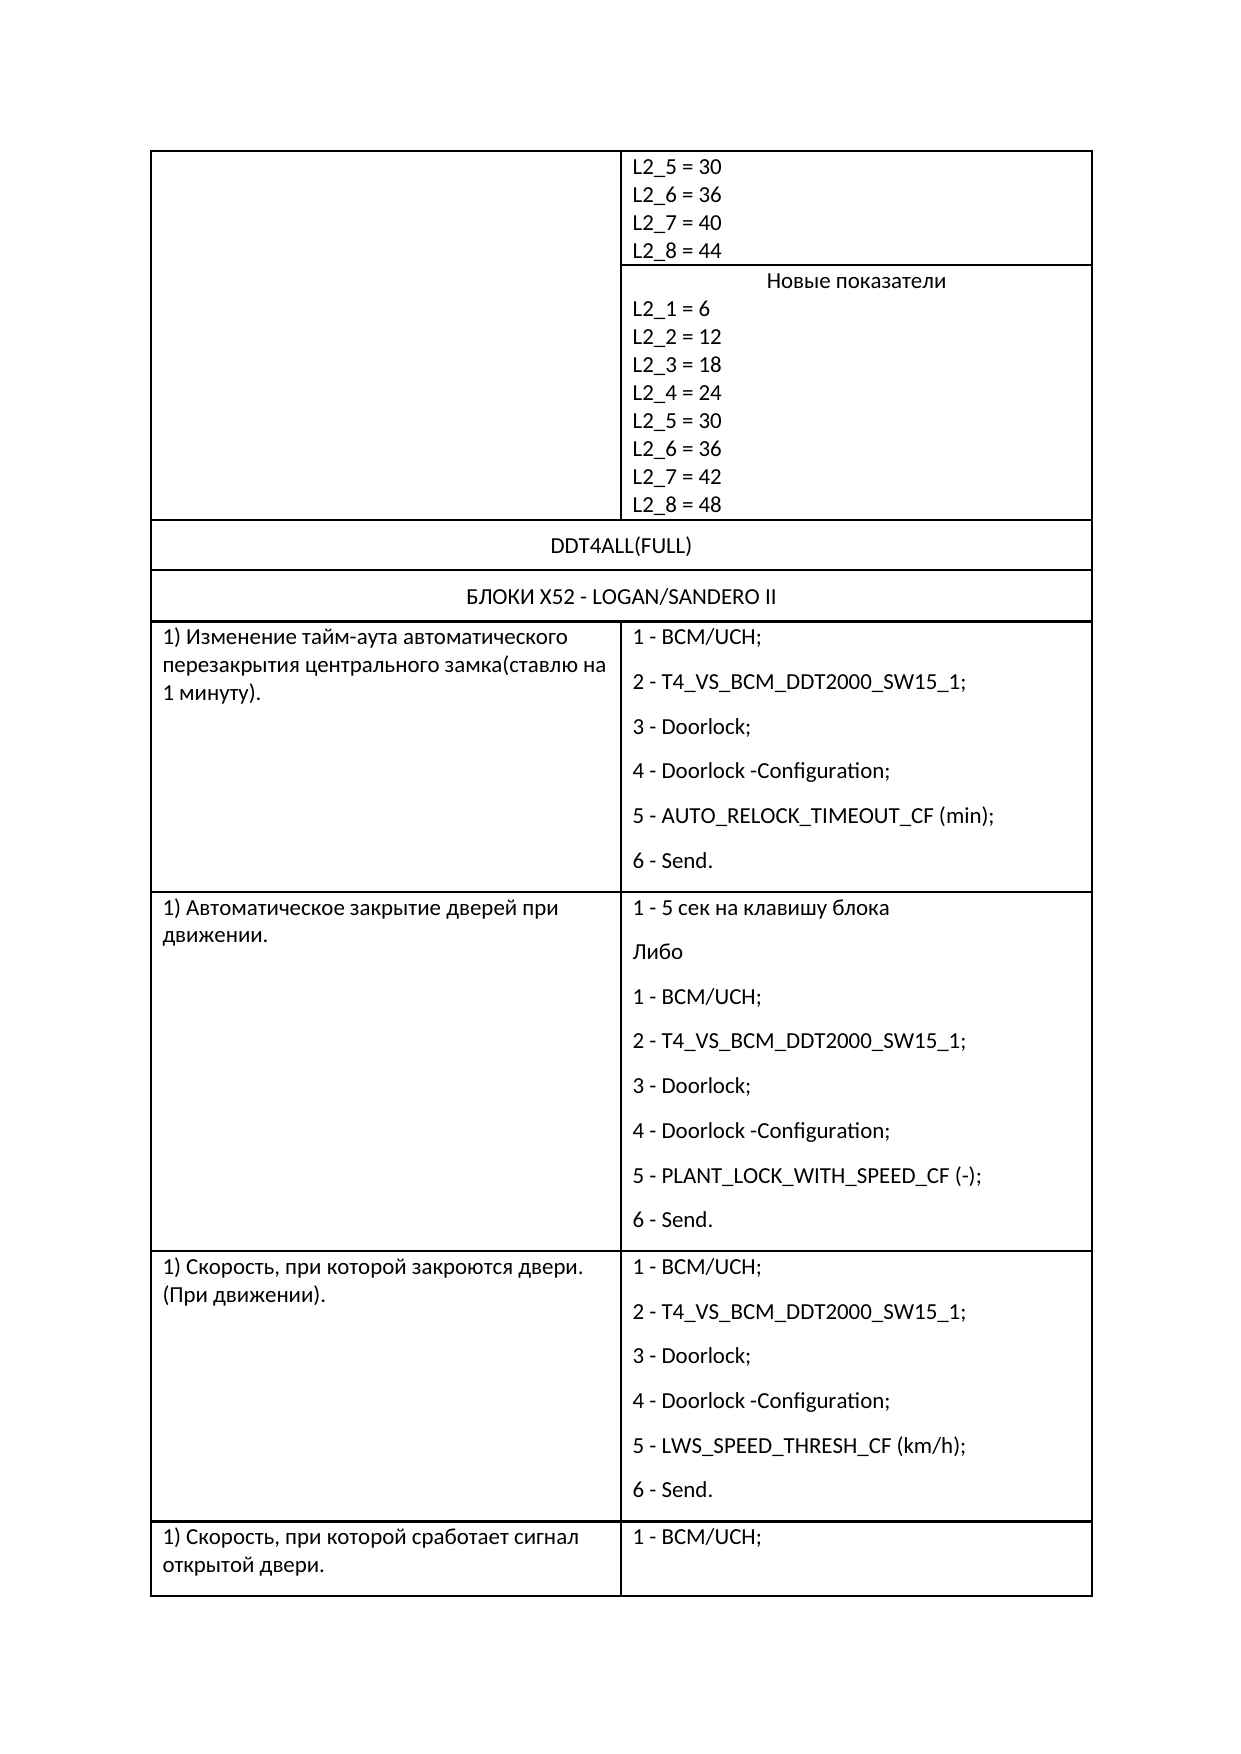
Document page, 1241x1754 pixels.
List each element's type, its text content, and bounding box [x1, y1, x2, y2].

table_cell 1) Автоматическое закрытие дверей при движении. [152, 893, 620, 1250]
table_cell БЛОКИ X52 - LOGAN/SANDERO II [152, 571, 1091, 620]
table_cell 1) Изменение тайм-аута автоматического перезакрытия центрального замка(ставлю на 1 минуту). [152, 623, 620, 891]
table_cell 1 - 5 сек на клавишу блока Либо 1 - BCM/UCH; 2 - T4_VS_BCM_DDT2000_SW15_1; 3 - Doorlock; 4 - Doorlock -Configuration; 5 - PLANT_LOCK_WITH_SPEED_CF (-); 6 - Send. [622, 893, 1091, 1250]
table_cell Новые показатели L2_1 = 6 L2_2 = 12 L2_3 = 18 L2_4 = 24 L2_5 = 30 L2_6 = 36 L2_7 = 42 L2_8 = 48 [622, 266, 1091, 518]
table_cell 1) Скорость, при которой закроются двери. (При движении). [152, 1252, 620, 1520]
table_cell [622, 152, 1091, 264]
table_cell 1 - BCM/UCH; 2 - T4_VS_BCM_DDT2000_SW15_1; 3 - Doorlock; 4 - Doorlock -Configuration; 5 - AUTO_RELOCK_TIMEOUT_CF (min); 6 - Send. [622, 623, 1091, 891]
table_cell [152, 1523, 620, 1595]
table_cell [622, 1523, 1091, 1595]
table_cell 1 - BCM/UCH; 2 - T4_VS_BCM_DDT2000_SW15_1; 3 - Doorlock; 4 - Doorlock -Configuration; 5 - LWS_SPEED_THRESH_CF (km/h); 6 - Send. [622, 1252, 1091, 1520]
table_cell DDT4ALL(FULL) [152, 521, 1091, 569]
